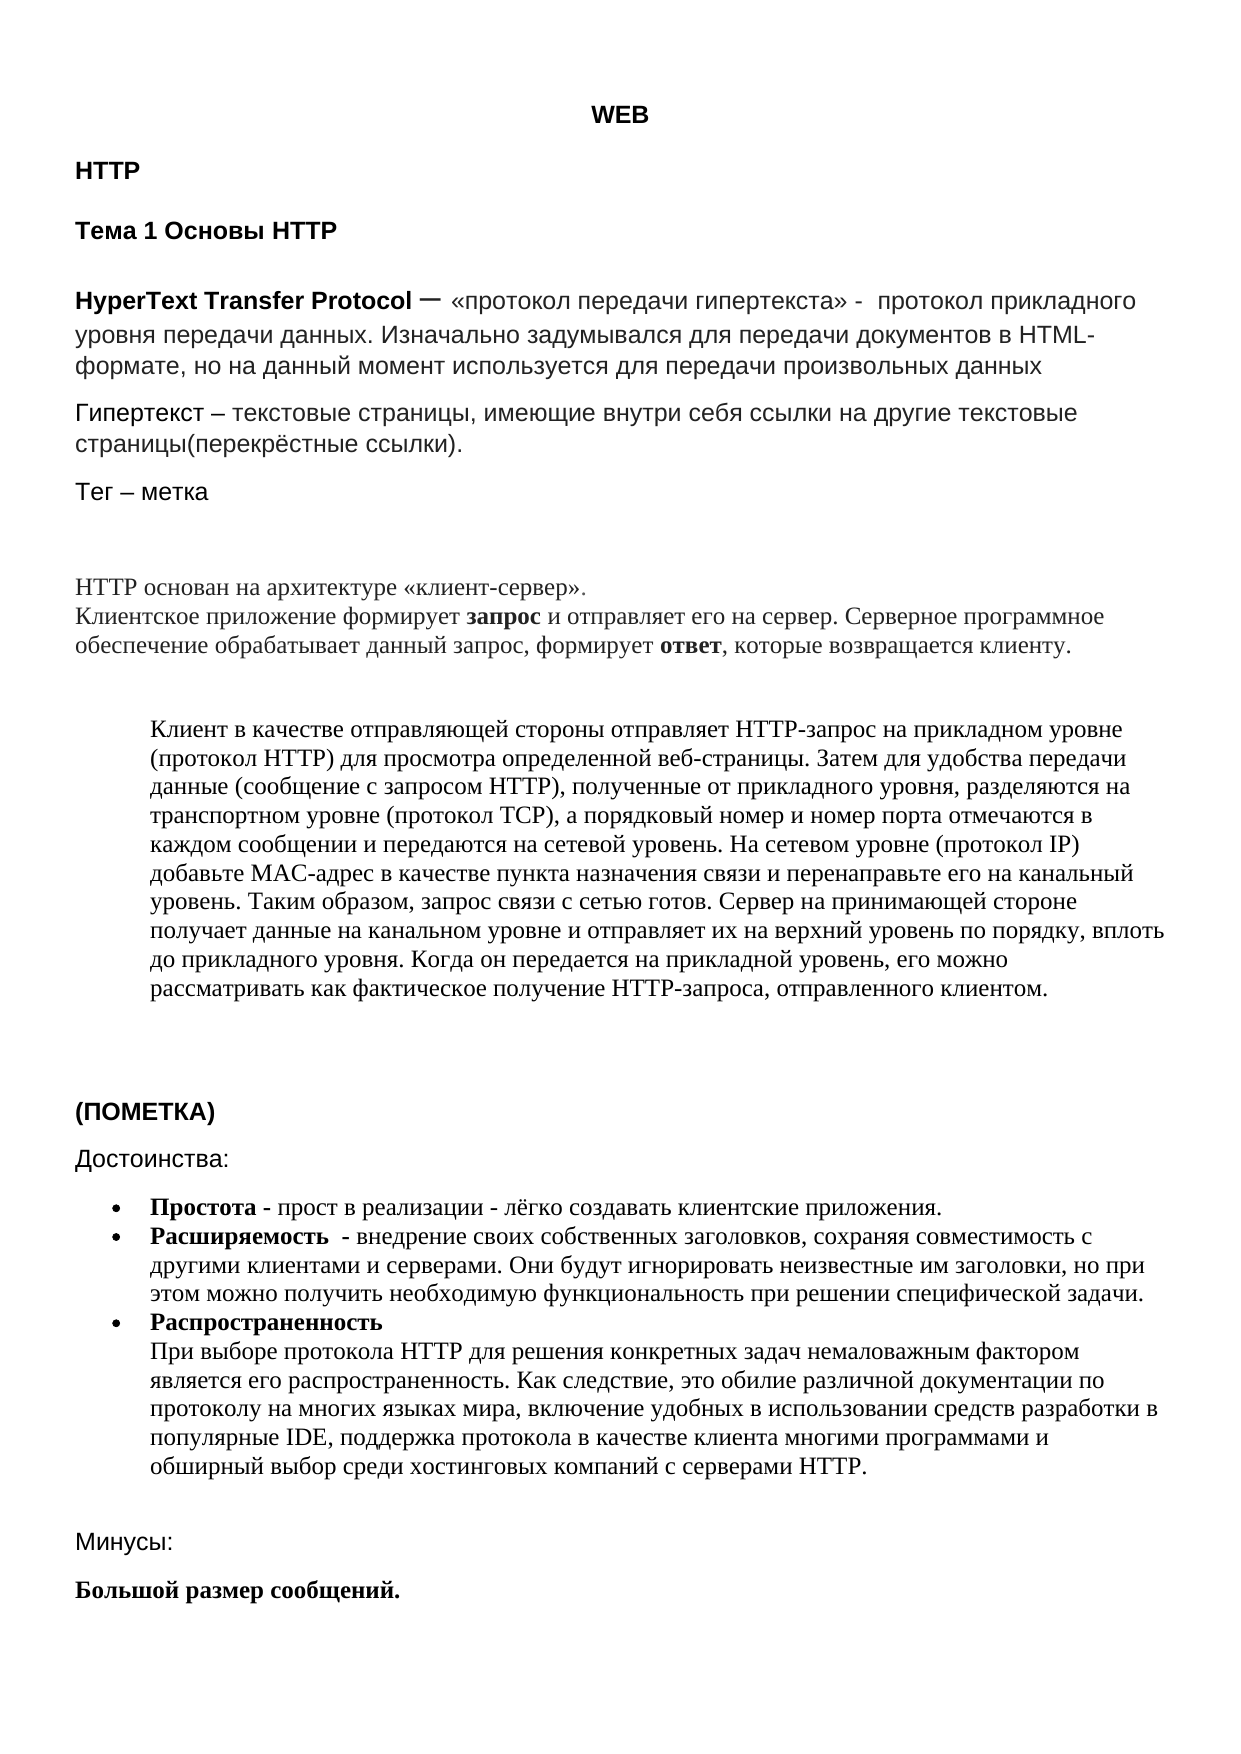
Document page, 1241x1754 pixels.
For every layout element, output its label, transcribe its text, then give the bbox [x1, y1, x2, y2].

text Минусы: [75, 1527, 1165, 1556]
text Гипертекст – текстовые страницы, имеющие внутри себя ссылки на другие текстовые страницы(перекрёстные ссылки). [75, 398, 1165, 458]
text Достоинства: [75, 1144, 1165, 1173]
text Тег – метка [75, 477, 1165, 506]
text HyperText Transfer Protocol – «протокол передачи гипертекста» - протокол прикладного уровня передачи данных. Изначально задумывался для передачи документов в HTML-формате, но на данный момент используется для передачи произвольных данных [75, 274, 1165, 379]
list Распространенность При выборе протокола HTTP для решения конкретных задач немаловажным фактором является его распространенность. Как следствие, это обилие различной документации по протоколу на многих языках мира, включение удобных в использовании средств разработки в популярные IDE, поддержка протокола в качестве клиента многими программами и обширный выбор среди хостинговых компаний с серверами HTTP. [112, 1307, 1165, 1480]
subtitle WEB [75, 100, 1165, 129]
subtitle HTTP [75, 156, 1165, 185]
list Расширяемость - внедрение своих собственных заголовков, сохраняя совместимость с другими клиентами и серверами. Они будут игнорировать неизвестные им заголовки, но при этом можно получить необходимую функциональность при решении специфической задачи. [112, 1221, 1165, 1307]
text Клиент в качестве отправляющей стороны отправляет HTTP-запрос на прикладном уровне (протокол HTTP) для просмотра определенной веб-страницы. Затем для удобства передачи данные (сообщение с запросом HTTP), полученные от прикладного уровня, разделяются на транспортном уровне (протокол TCP), а порядковый номер и номер порта отмечаются в каждом сообщении и передаются на сетевой уровень. На сетевом уровне (протокол IP) добавьте MAC-адрес в качестве пункта назначения связи и перенаправьте его на канальный уровень. Таким образом, запрос связи с сетью готов. Сервер на принимающей стороне получает данные на канальном уровне и отправляет их на верхний уровень по порядку, вплоть до прикладного уровня. Когда он передается на прикладной уровень, его можно рассматривать как фактическое получение HTTP-запроса, отправленного клиентом. [150, 714, 1165, 1001]
list Простота - прост в реализации - лёгко создавать клиентские приложения. [112, 1192, 1165, 1221]
text HTTP основан на архитектуре «клиент-сервер». [75, 572, 1165, 601]
text Большой размер сообщений. [75, 1575, 1165, 1604]
subtitle (ПОМЕТКА) [75, 1097, 1165, 1126]
subtitle Тема 1 Основы HTTP [75, 216, 1165, 245]
